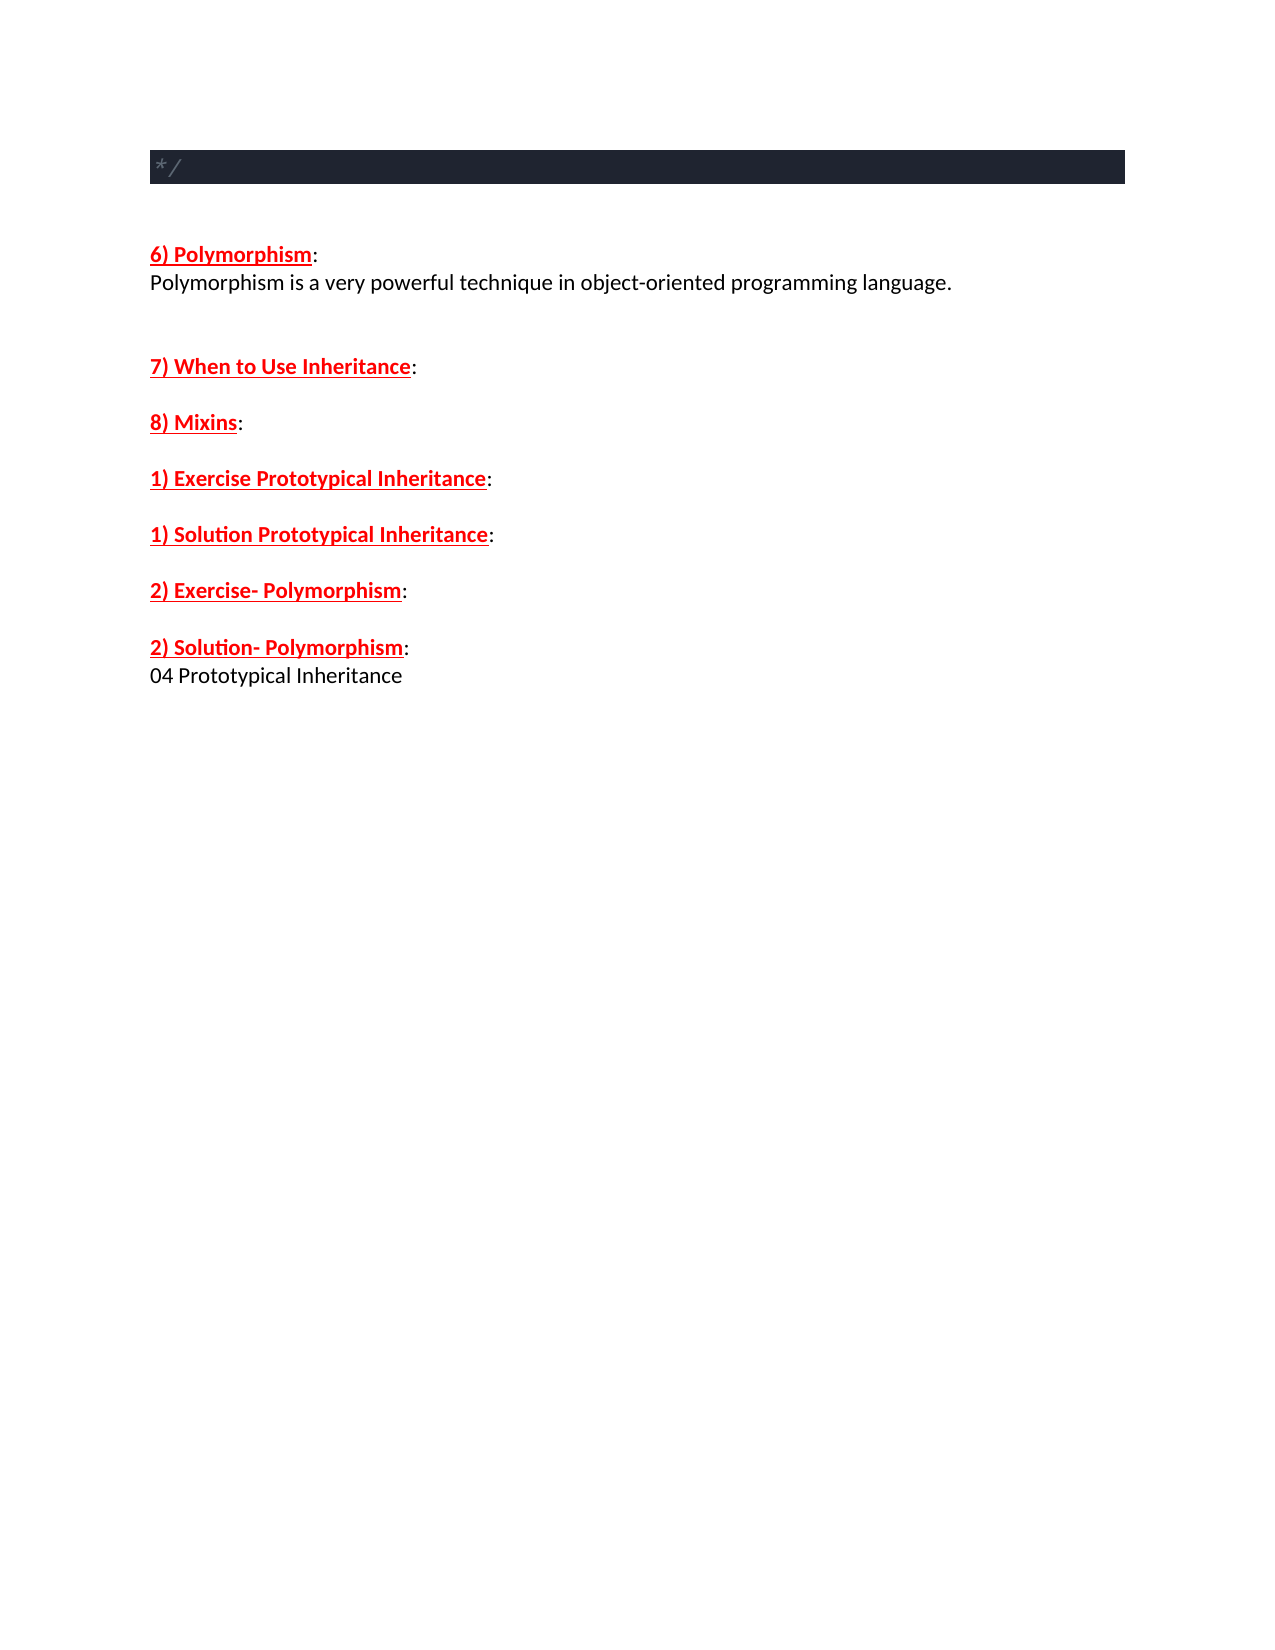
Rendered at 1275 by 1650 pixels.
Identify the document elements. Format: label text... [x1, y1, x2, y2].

text 2) Exercise- Polymorphism: [150, 577, 1125, 605]
text 7) When to Use Inheritance: [150, 352, 1125, 381]
text 2) Solution- Polymorphism: [150, 633, 1125, 661]
text 1) Solution Prototypical Inheritance: [150, 521, 1125, 549]
text 04 Prototypical Inheritance [150, 661, 1125, 689]
text Polymorphism is a very powerful technique in object-oriented programming language. [150, 268, 1125, 296]
text */ [150, 150, 1125, 184]
text 6) Polymorphism: [150, 240, 1125, 268]
text 1) Exercise Prototypical Inheritance: [150, 464, 1125, 493]
text 8) Mixins: [150, 408, 1125, 437]
